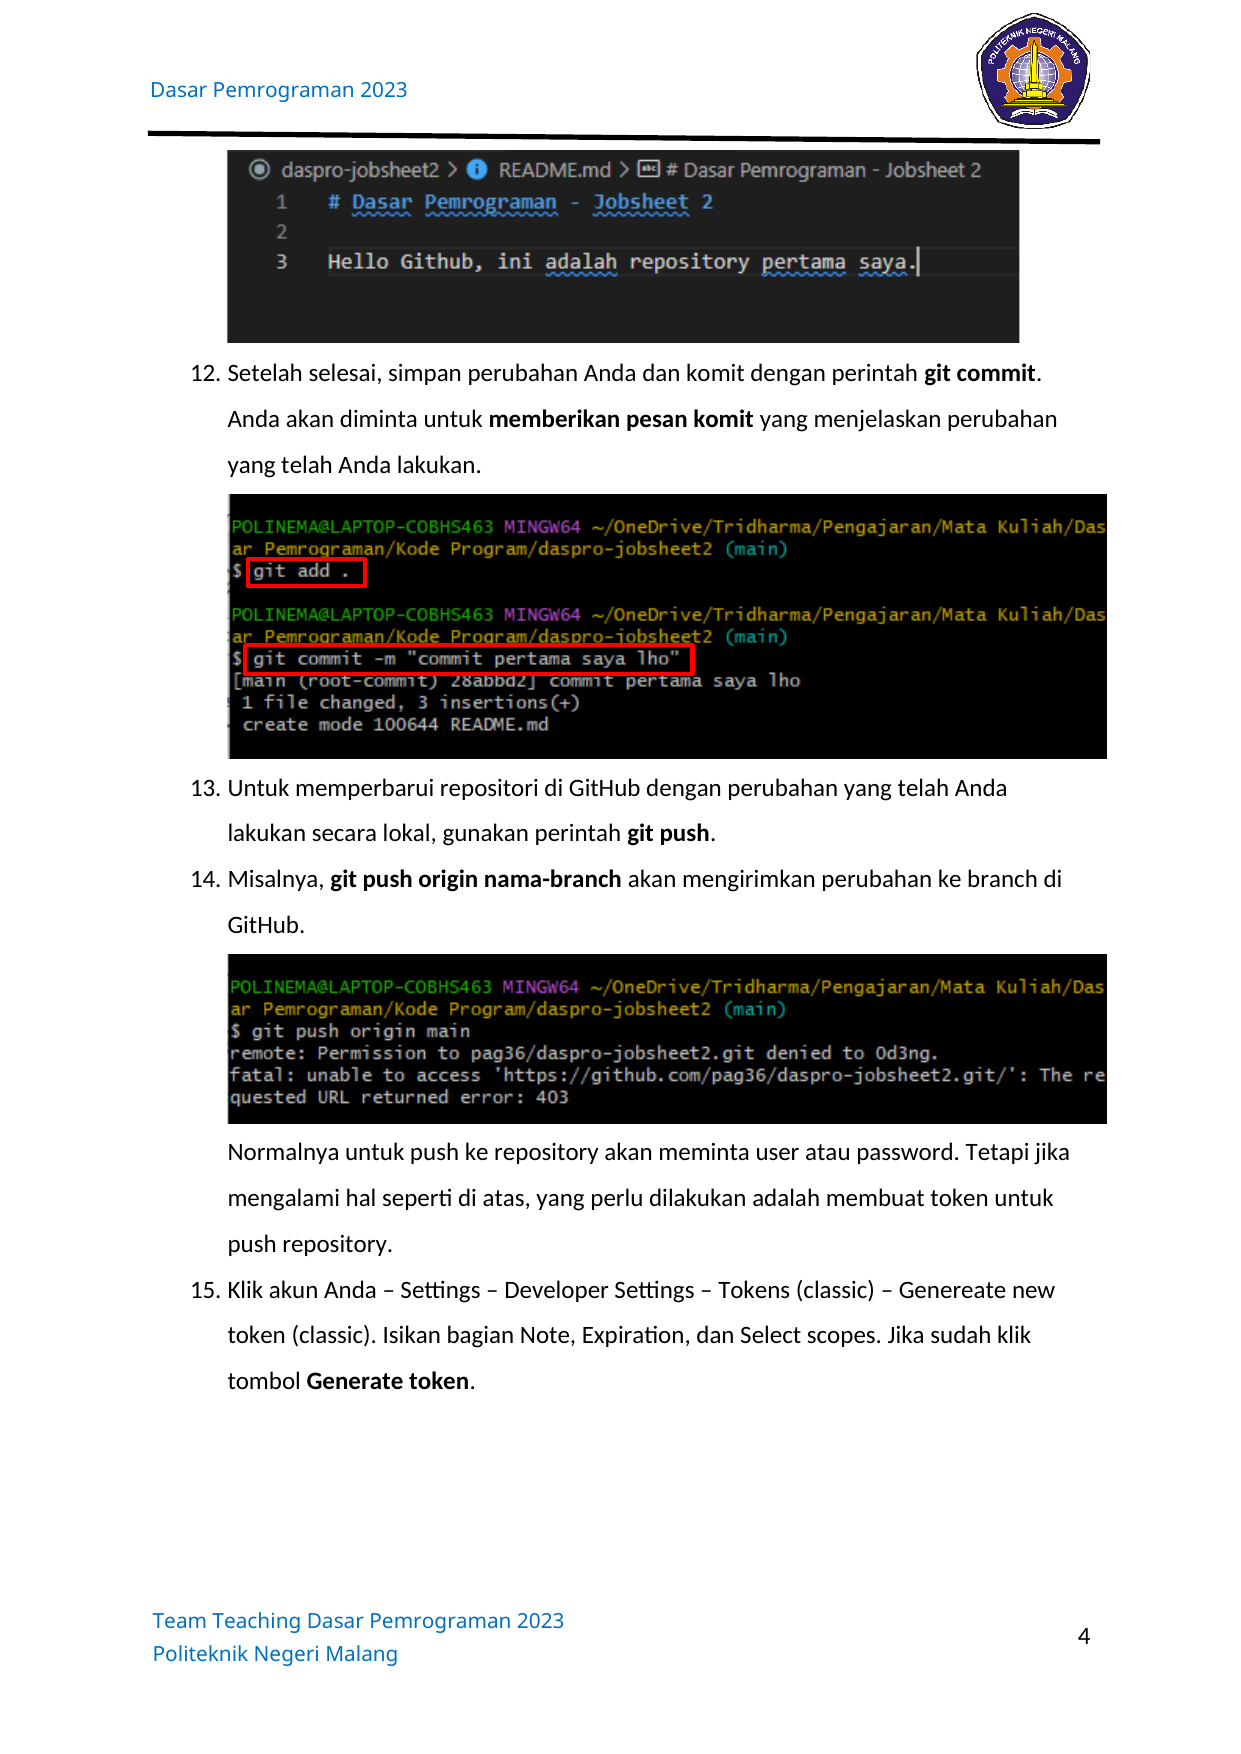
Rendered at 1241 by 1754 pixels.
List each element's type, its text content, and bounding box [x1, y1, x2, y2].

picture [227, 150, 1020, 343]
list Untuk memperbarui repositori di GitHub dengan perubahan yang telah Anda lakukan secara lokal, gunakan perintah git push. [190, 772, 1090, 848]
list Misalnya, git push origin nama-branch akan mengirimkan perubahan ke branch di GitHub. [190, 863, 1090, 939]
picture [227, 954, 1107, 1124]
list Setelah selesai, simpan perubahan Anda dan komit dengan perintah git commit. Anda akan diminta untuk memberikan pesan komit yang menjelaskan perubahan yang telah Anda lakukan. [190, 357, 1090, 479]
list Klik akun Anda – Settings – Developer Settings – Tokens (classic) – Genereate new token (classic). Isikan bagian Note, Expiration, dan Select scopes. Jika sudah klik tombol Generate token. [190, 1274, 1090, 1396]
text Normalnya untuk push ke repository akan meminta user atau password. Tetapi jika mengalami hal seperti di atas, yang perlu dilakukan adalah membuat token untuk push repository. [227, 1137, 1090, 1258]
picture [227, 494, 1107, 759]
picture [976, 13, 1091, 129]
